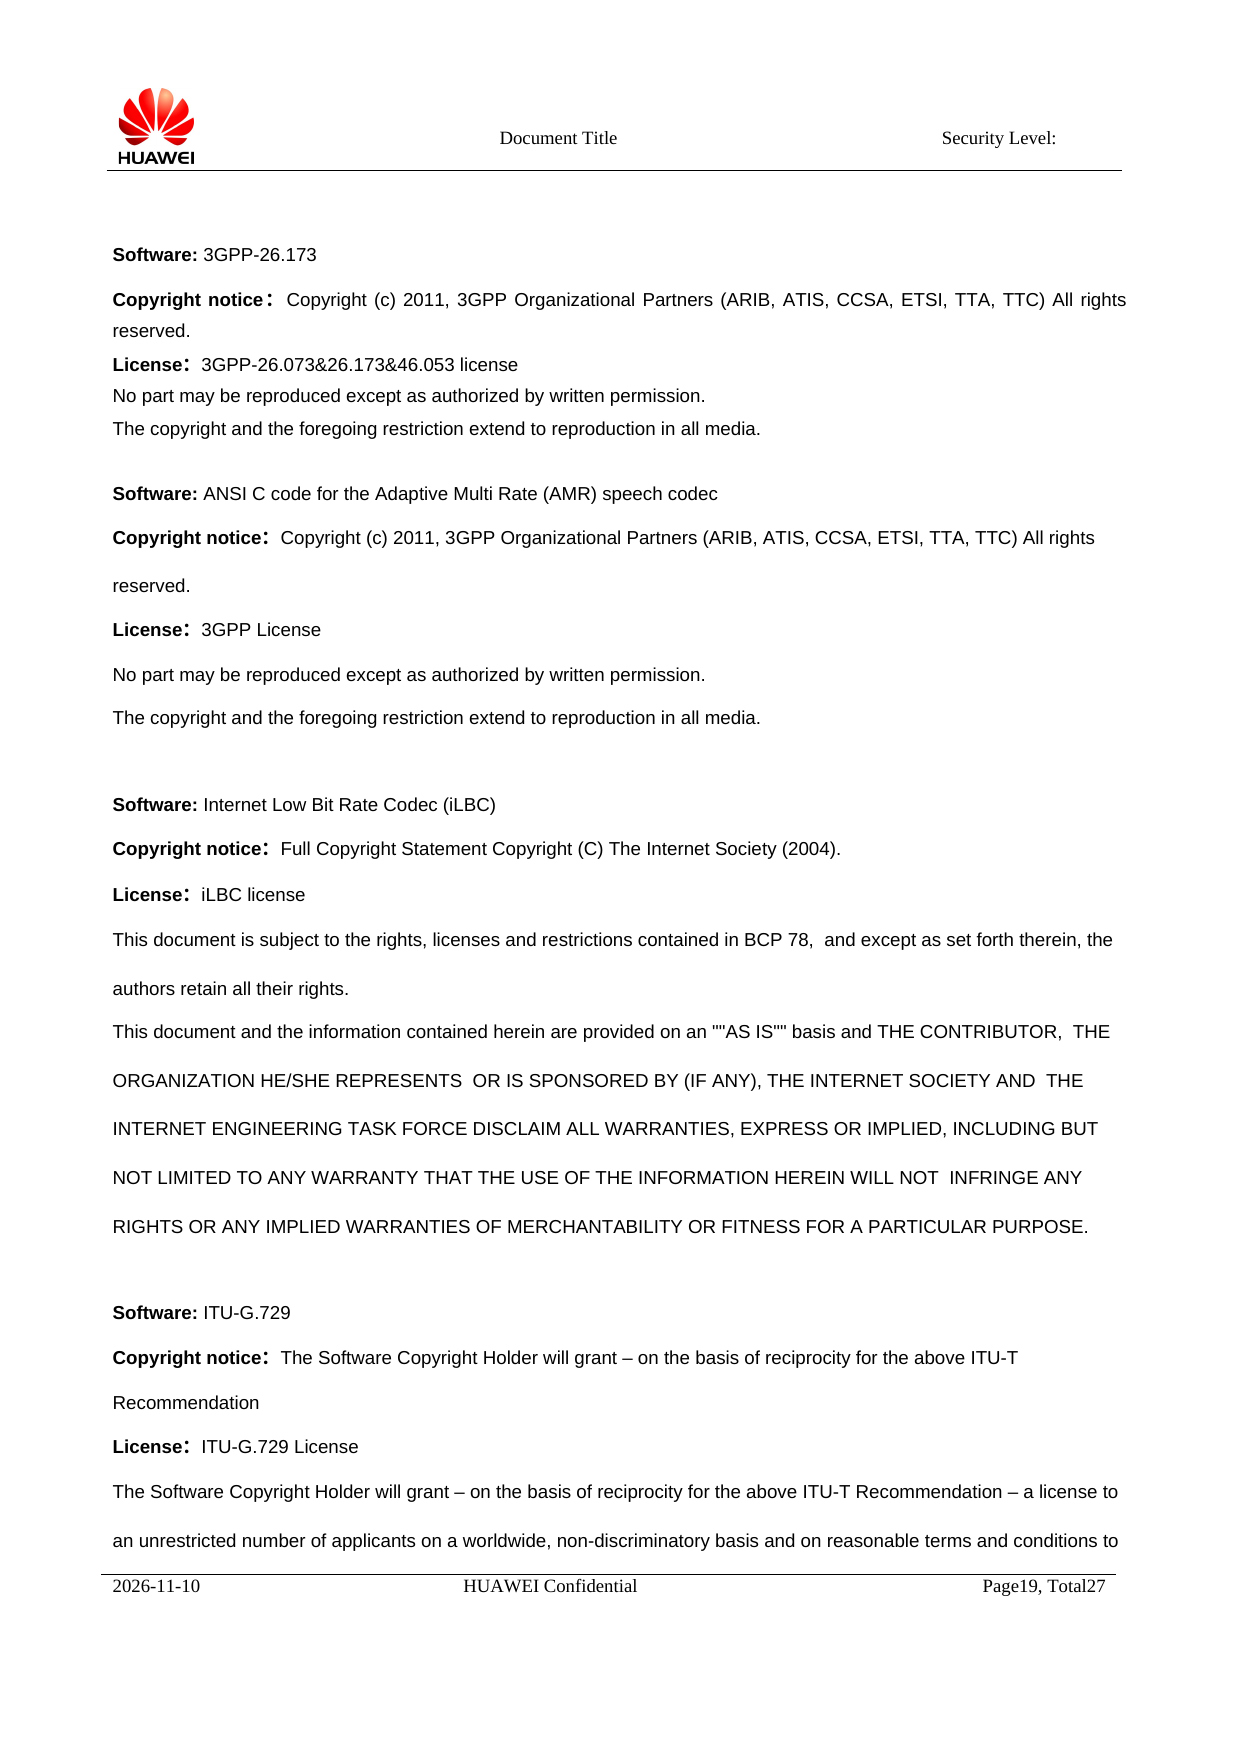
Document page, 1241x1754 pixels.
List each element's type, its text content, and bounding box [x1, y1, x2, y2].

text No part may be reproduced except as authorized by written permission. [112, 379, 1128, 412]
text No part may be reproduced except as authorized by written permission. [112, 658, 1128, 691]
text The copyright and the foregoing restriction extend to reproduction in all media. [112, 412, 1128, 444]
text Recommendation [112, 1386, 1128, 1418]
text License：iLBC license [112, 877, 1128, 910]
text Software: ANSI C code for the Adaptive Multi Rate (AMR) speech codec [112, 477, 1128, 509]
text License：3GPP-26.073&26.173&46.053 license [112, 347, 1128, 379]
text This document and the information contained herein are provided on an ""AS IS"" basis and THE CONTRIBUTOR, THE ORGANIZATION HE/SHE REPRESENTS OR IS SPONSORED BY (IF ANY), THE INTERNET SOCIETY AND THE INTERNET ENGINEERING TASK FORCE DISCLAIM ALL WARRANTIES, EXPRESS OR IMPLIED, INCLUDING BUT NOT LIMITED TO ANY WARRANTY THAT THE USE OF THE INFORMATION HEREIN WILL NOT INFRINGE ANY RIGHTS OR ANY IMPLIED WARRANTIES OF MERCHANTABILITY OR FITNESS FOR A PARTICULAR PURPOSE. [112, 1015, 1128, 1243]
text License：3GPP License [112, 612, 1128, 645]
text License：ITU-G.729 License [112, 1429, 1128, 1462]
text Copyright notice：The Software Copyright Holder will grant – on the basis of reciprocity for the above ITU-T [112, 1340, 1128, 1372]
text Software: ITU-G.729 [112, 1297, 1128, 1329]
picture [118, 88, 194, 164]
text Copyright notice：Copyright (c) 2011, 3GPP Organizational Partners (ARIB, ATIS, CCSA, ETSI, TTA, TTC) All rights reserved. [112, 282, 1128, 347]
text Software: Internet Low Bit Rate Codec (iLBC) [112, 788, 1128, 821]
text Copyright notice：Copyright (c) 2011, 3GPP Organizational Partners (ARIB, ATIS, CCSA, ETSI, TTA, TTC) All rights reserved. [112, 520, 1128, 602]
text Copyright notice：Full Copyright Statement Copyright (C) The Internet Society (2004). [112, 831, 1128, 864]
text The copyright and the foregoing restriction extend to reproduction in all media. [112, 702, 1128, 734]
text This document is subject to the rights, licenses and restrictions contained in BCP 78, and except as set forth therein, the authors retain all their rights. [112, 923, 1128, 1004]
text Software: 3GPP-26.173 [112, 239, 1128, 271]
